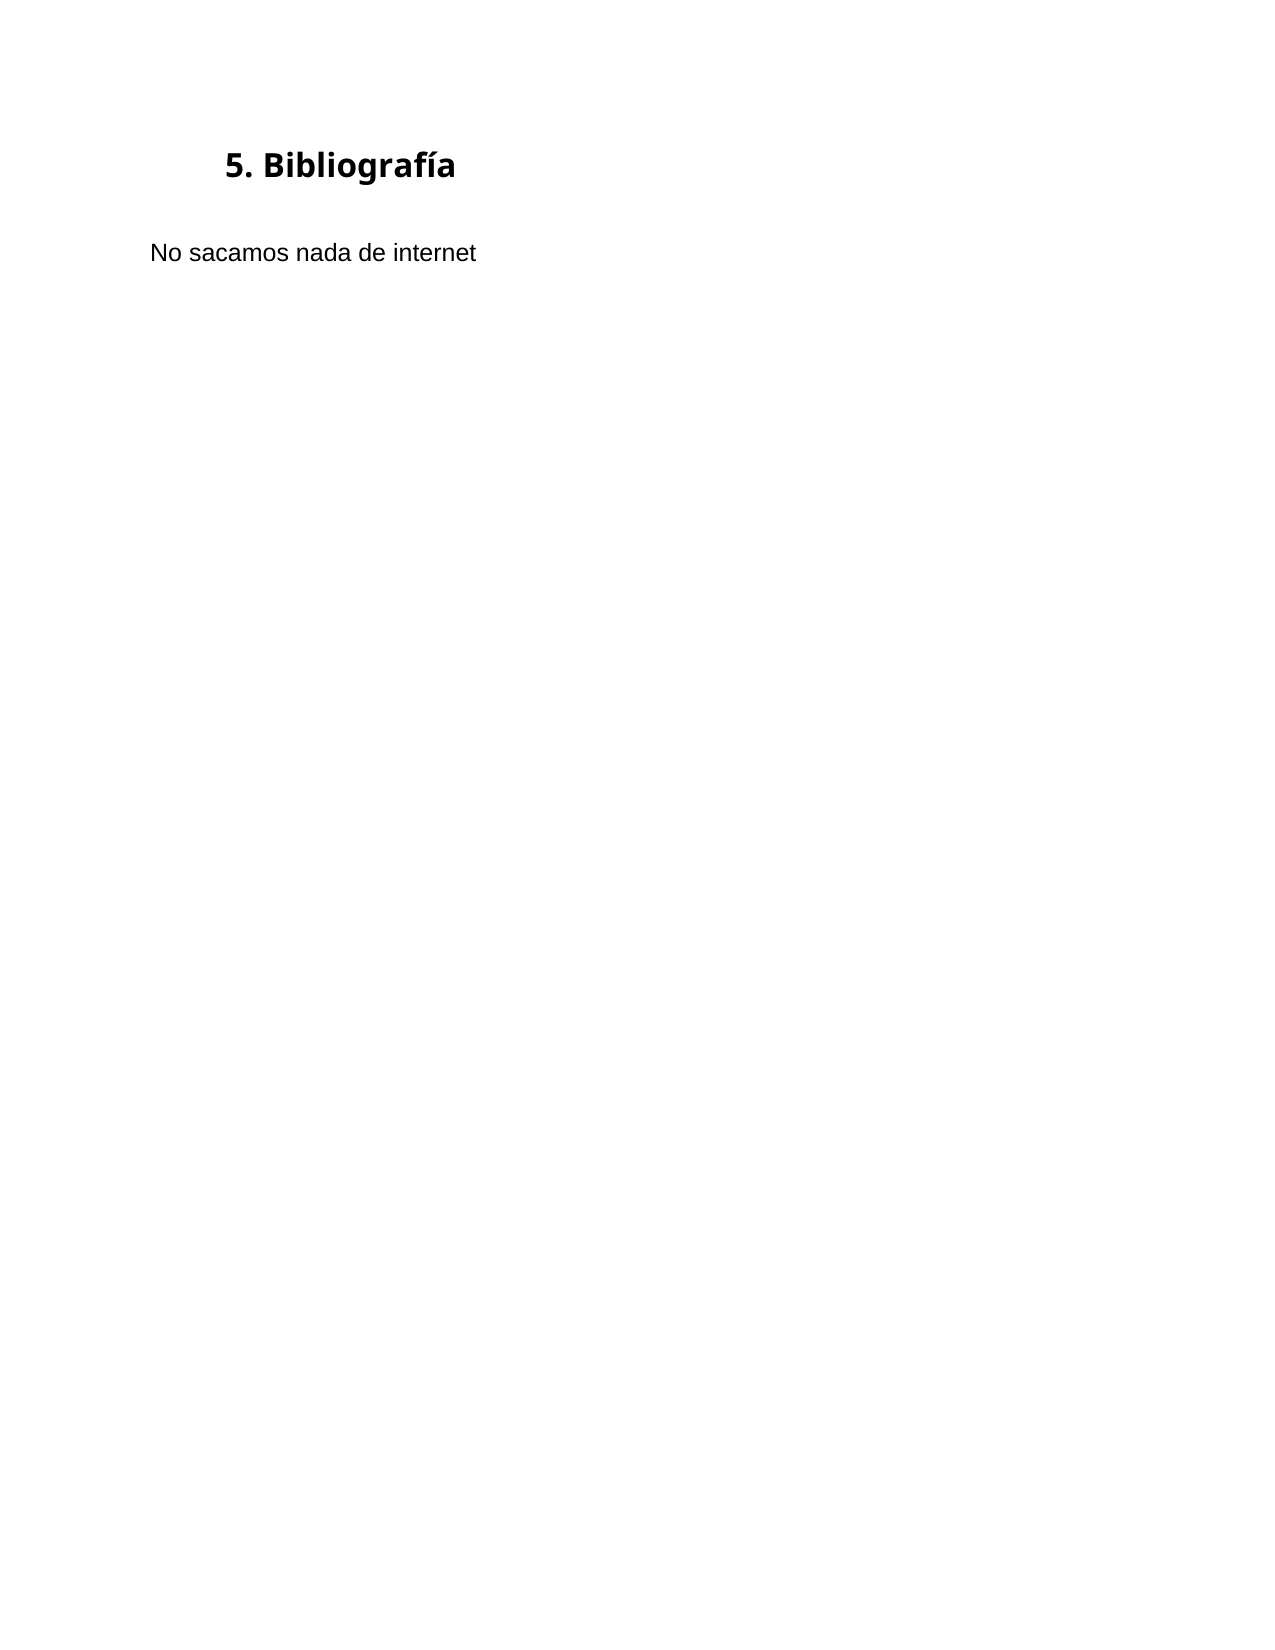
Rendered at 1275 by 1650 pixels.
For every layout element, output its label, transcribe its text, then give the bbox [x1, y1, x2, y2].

text No sacamos nada de internet [150, 238, 1125, 267]
subtitle Bibliografía [225, 142, 1125, 187]
